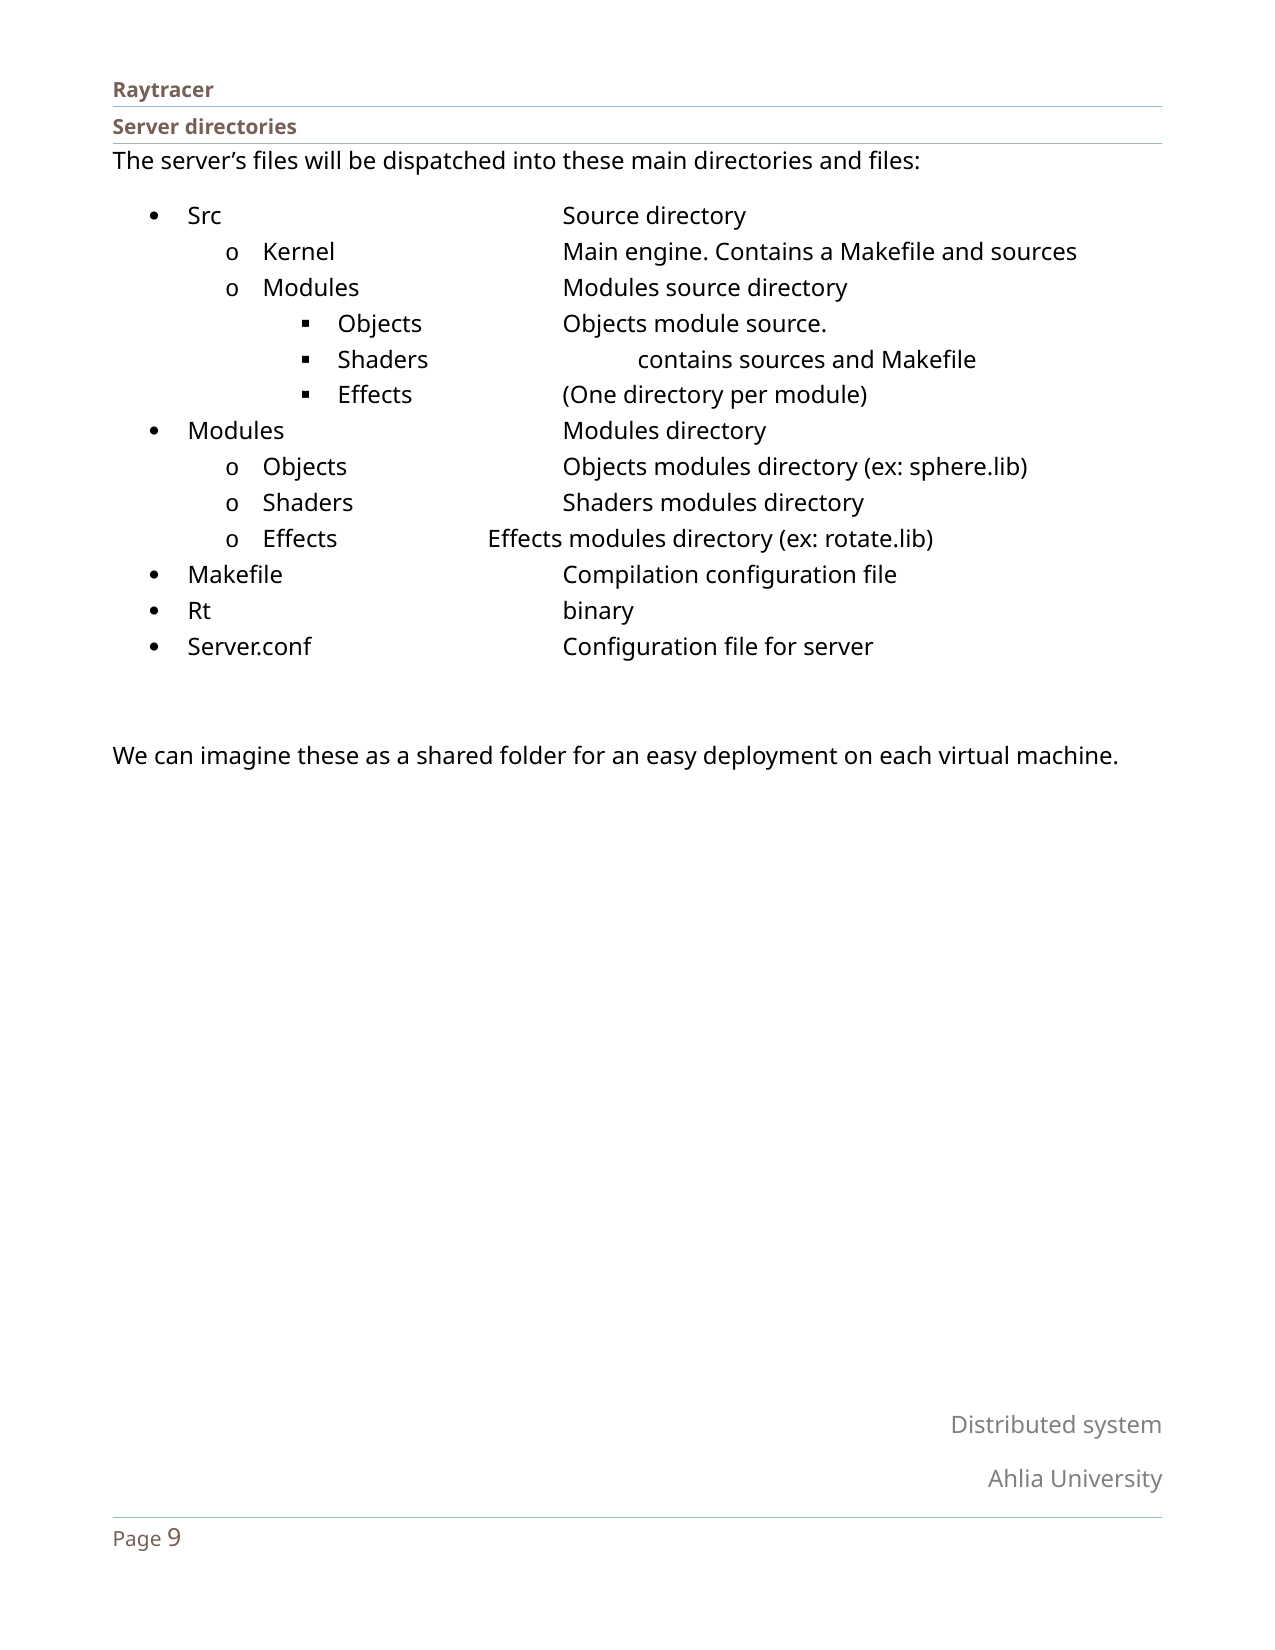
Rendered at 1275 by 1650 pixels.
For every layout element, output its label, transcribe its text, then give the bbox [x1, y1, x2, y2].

text Server directories [112, 112, 1162, 144]
list Rt binary [150, 594, 1162, 626]
list Server.conf Configuration file for server [150, 630, 1162, 662]
list Objects Objects module source. [300, 307, 1162, 339]
list Effects Effects modules directory (ex: rotate.lib) [225, 522, 1162, 555]
list Modules Modules source directory [225, 271, 1162, 303]
list Src Source directory [150, 199, 1162, 231]
list Kernel Main engine. Contains a Makefile and sources [225, 234, 1162, 267]
list Shaders Shaders modules directory [225, 486, 1162, 519]
list Shaders contains sources and Makefile [300, 342, 1162, 375]
list Objects Objects modules directory (ex: sphere.lib) [225, 450, 1162, 483]
list Modules Modules directory [150, 414, 1162, 447]
text The server’s files will be dispatched into these main directories and files: [112, 144, 1162, 177]
text We can imagine these as a shared folder for an easy deployment on each virtual machine. [112, 739, 1162, 771]
list Effects (One directory per module) [300, 378, 1162, 411]
list Makefile Compilation configuration file [150, 558, 1162, 591]
